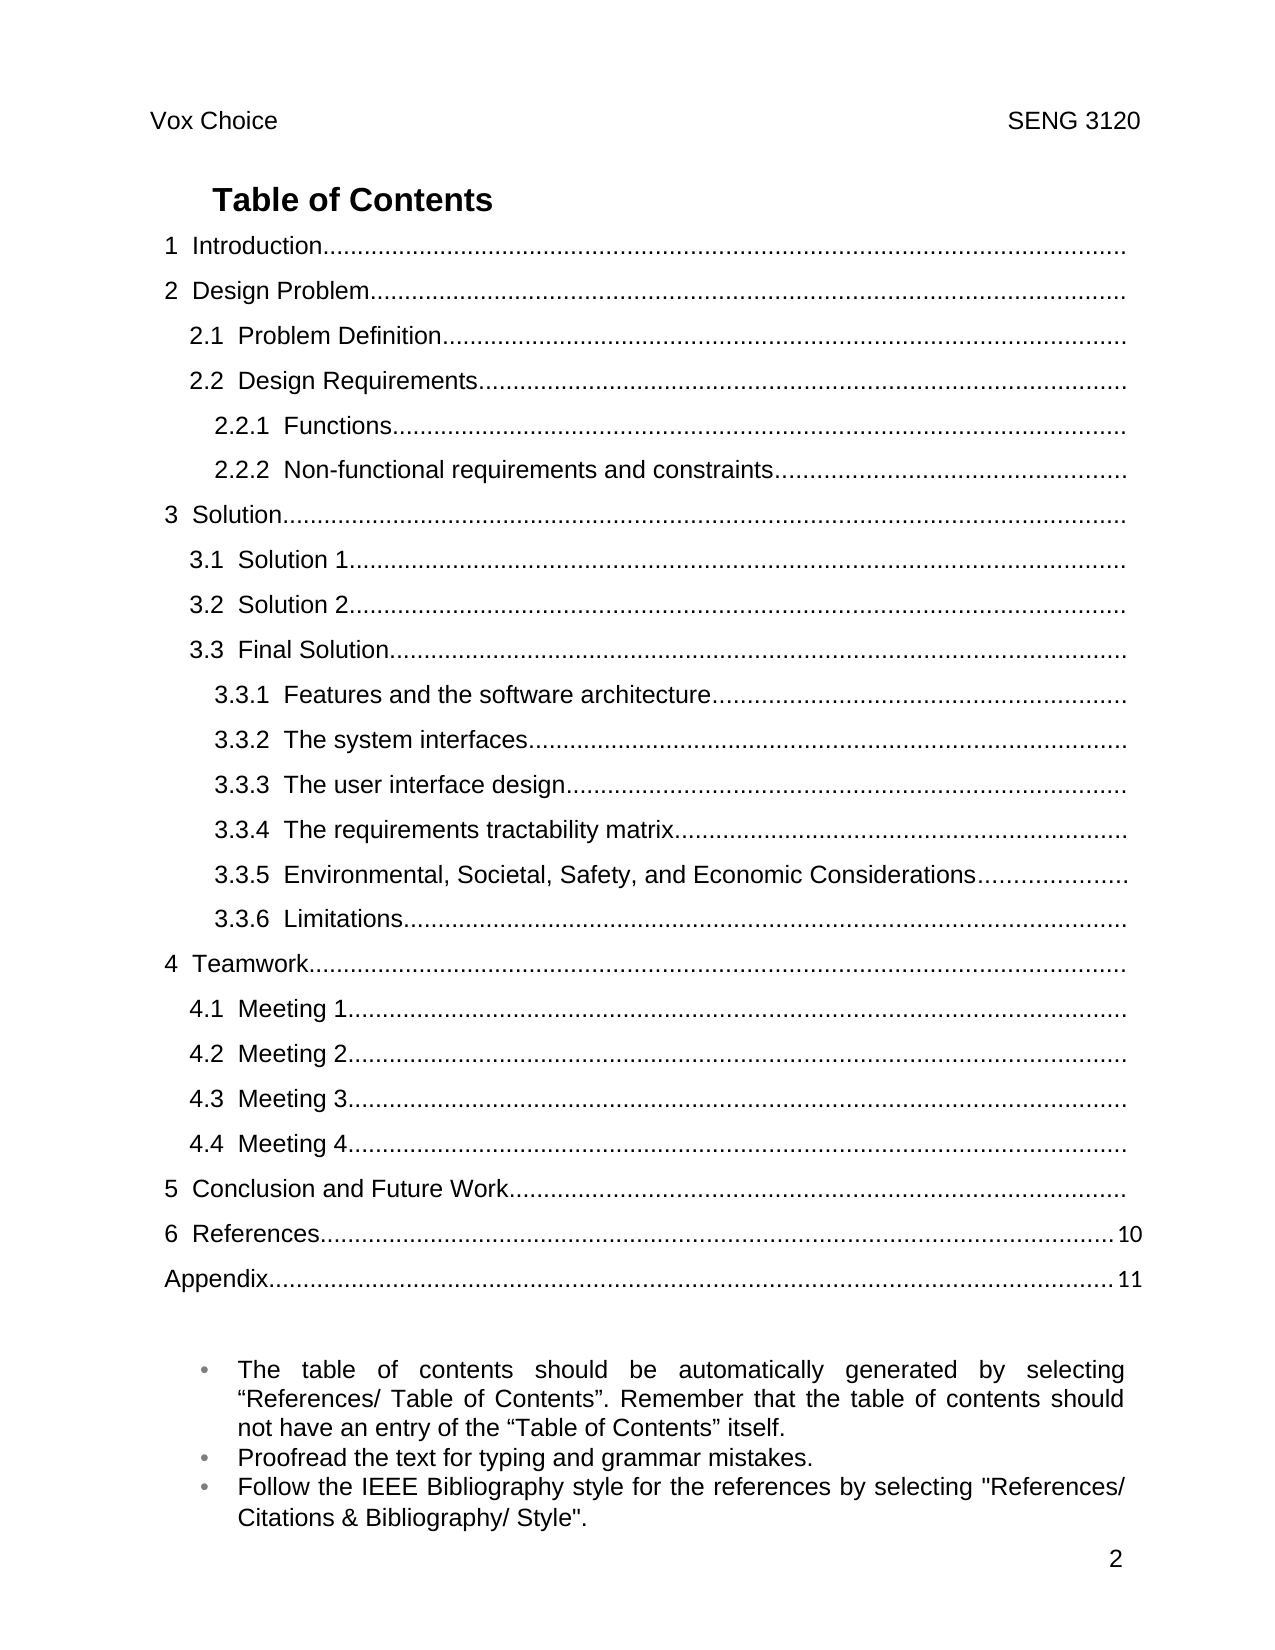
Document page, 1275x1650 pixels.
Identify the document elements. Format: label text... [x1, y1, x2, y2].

list Follow the IEEE Bibliography style for the references by selecting "References/ Citations & Bibliography/ Style". [200, 1472, 1126, 1532]
list The table of contents should be automatically generated by selecting “References/ Table of Contents”. Remember that the table of contents should not have an entry of the “Table of Contents” itself. [200, 1355, 1126, 1442]
text Table of Contents [162, 180, 1135, 218]
list Proofread the text for typing and grammar mistakes. [200, 1443, 1126, 1472]
